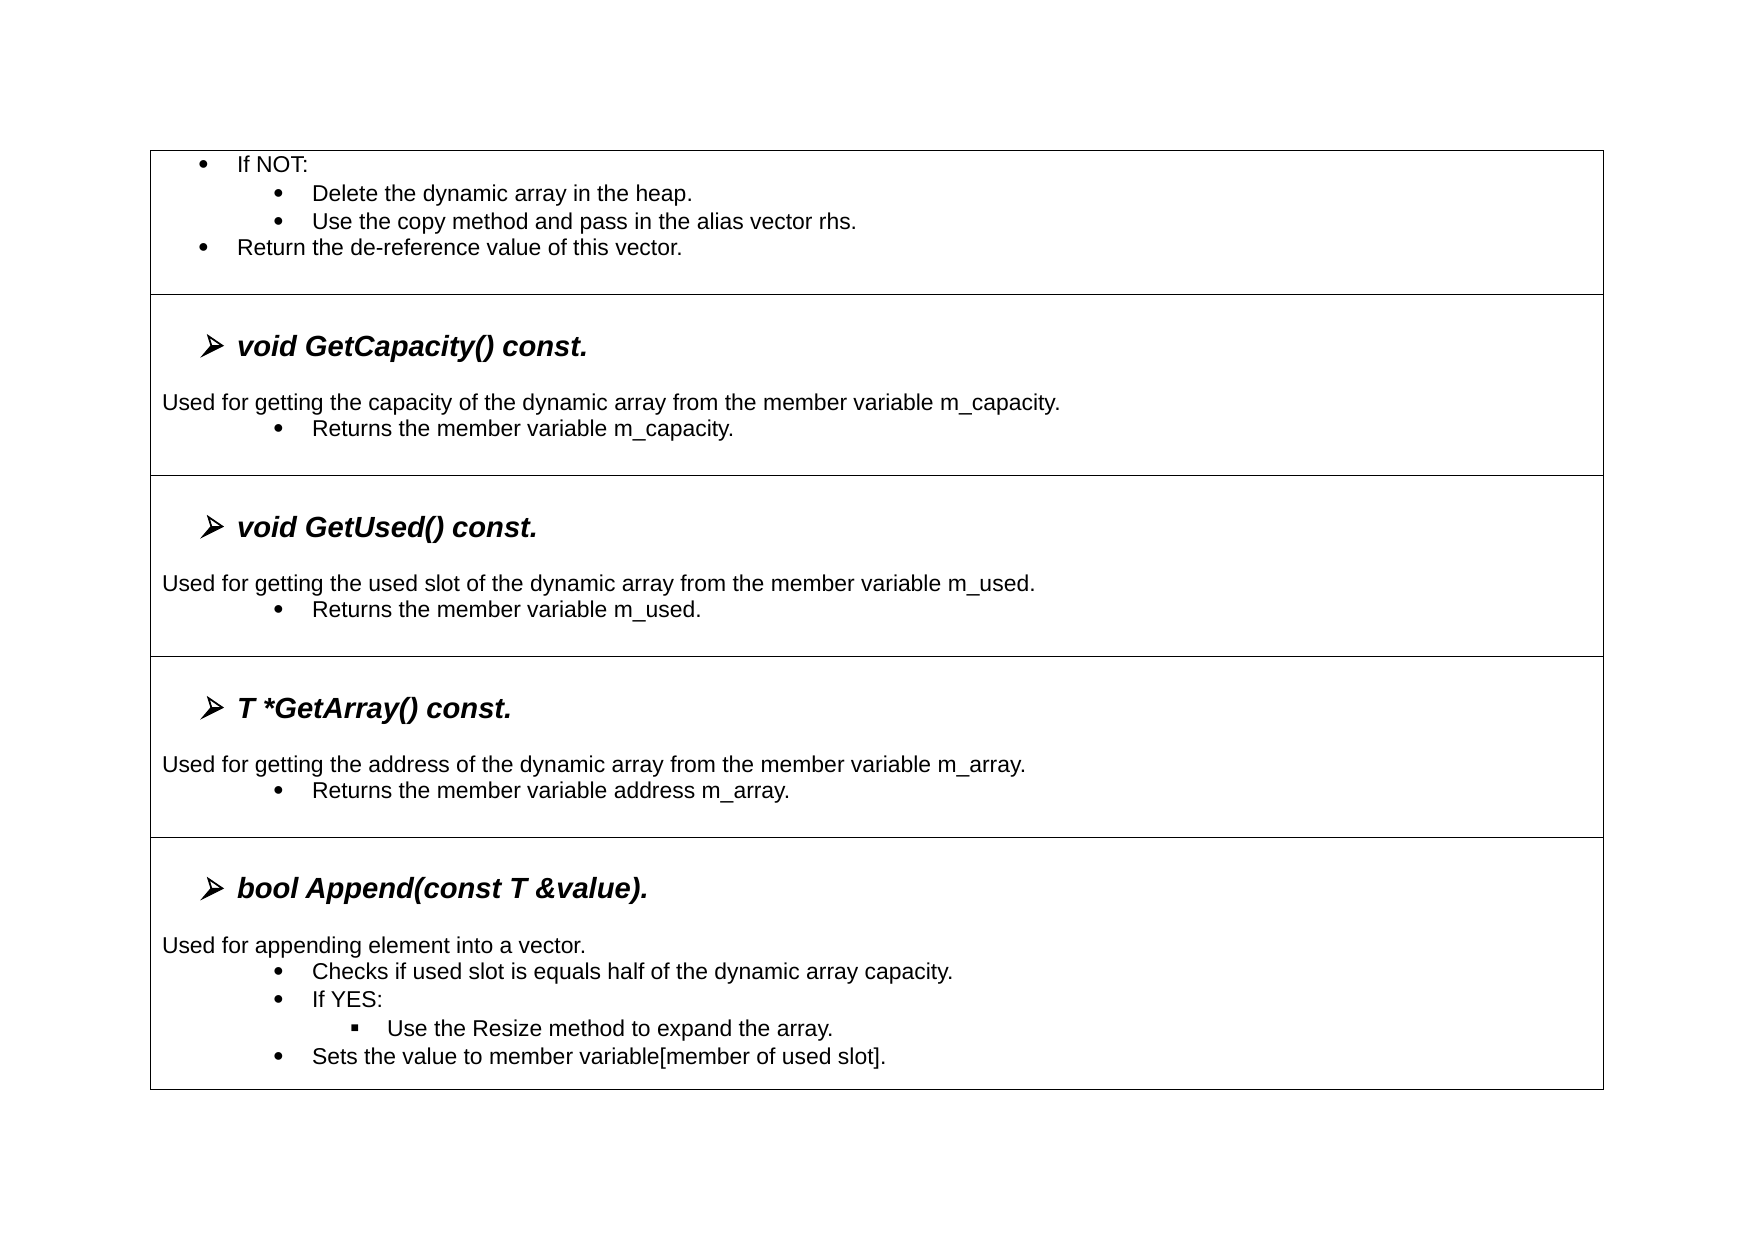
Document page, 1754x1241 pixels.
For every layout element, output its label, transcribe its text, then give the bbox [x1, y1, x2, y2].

table_cell T *GetArray() const. Used for getting the address of the dynamic array from the member variable m_array. Returns the member variable address m_array. [151, 657, 1603, 837]
table_cell void GetUsed() const. Used for getting the used slot of the dynamic array from the member variable m_used. Returns the member variable m_used. [151, 476, 1603, 656]
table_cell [151, 838, 1603, 1088]
table_cell void GetCapacity() const. Used for getting the capacity of the dynamic array from the member variable m_capacity. Returns the member variable m_capacity. [151, 295, 1603, 475]
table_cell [151, 151, 1603, 294]
